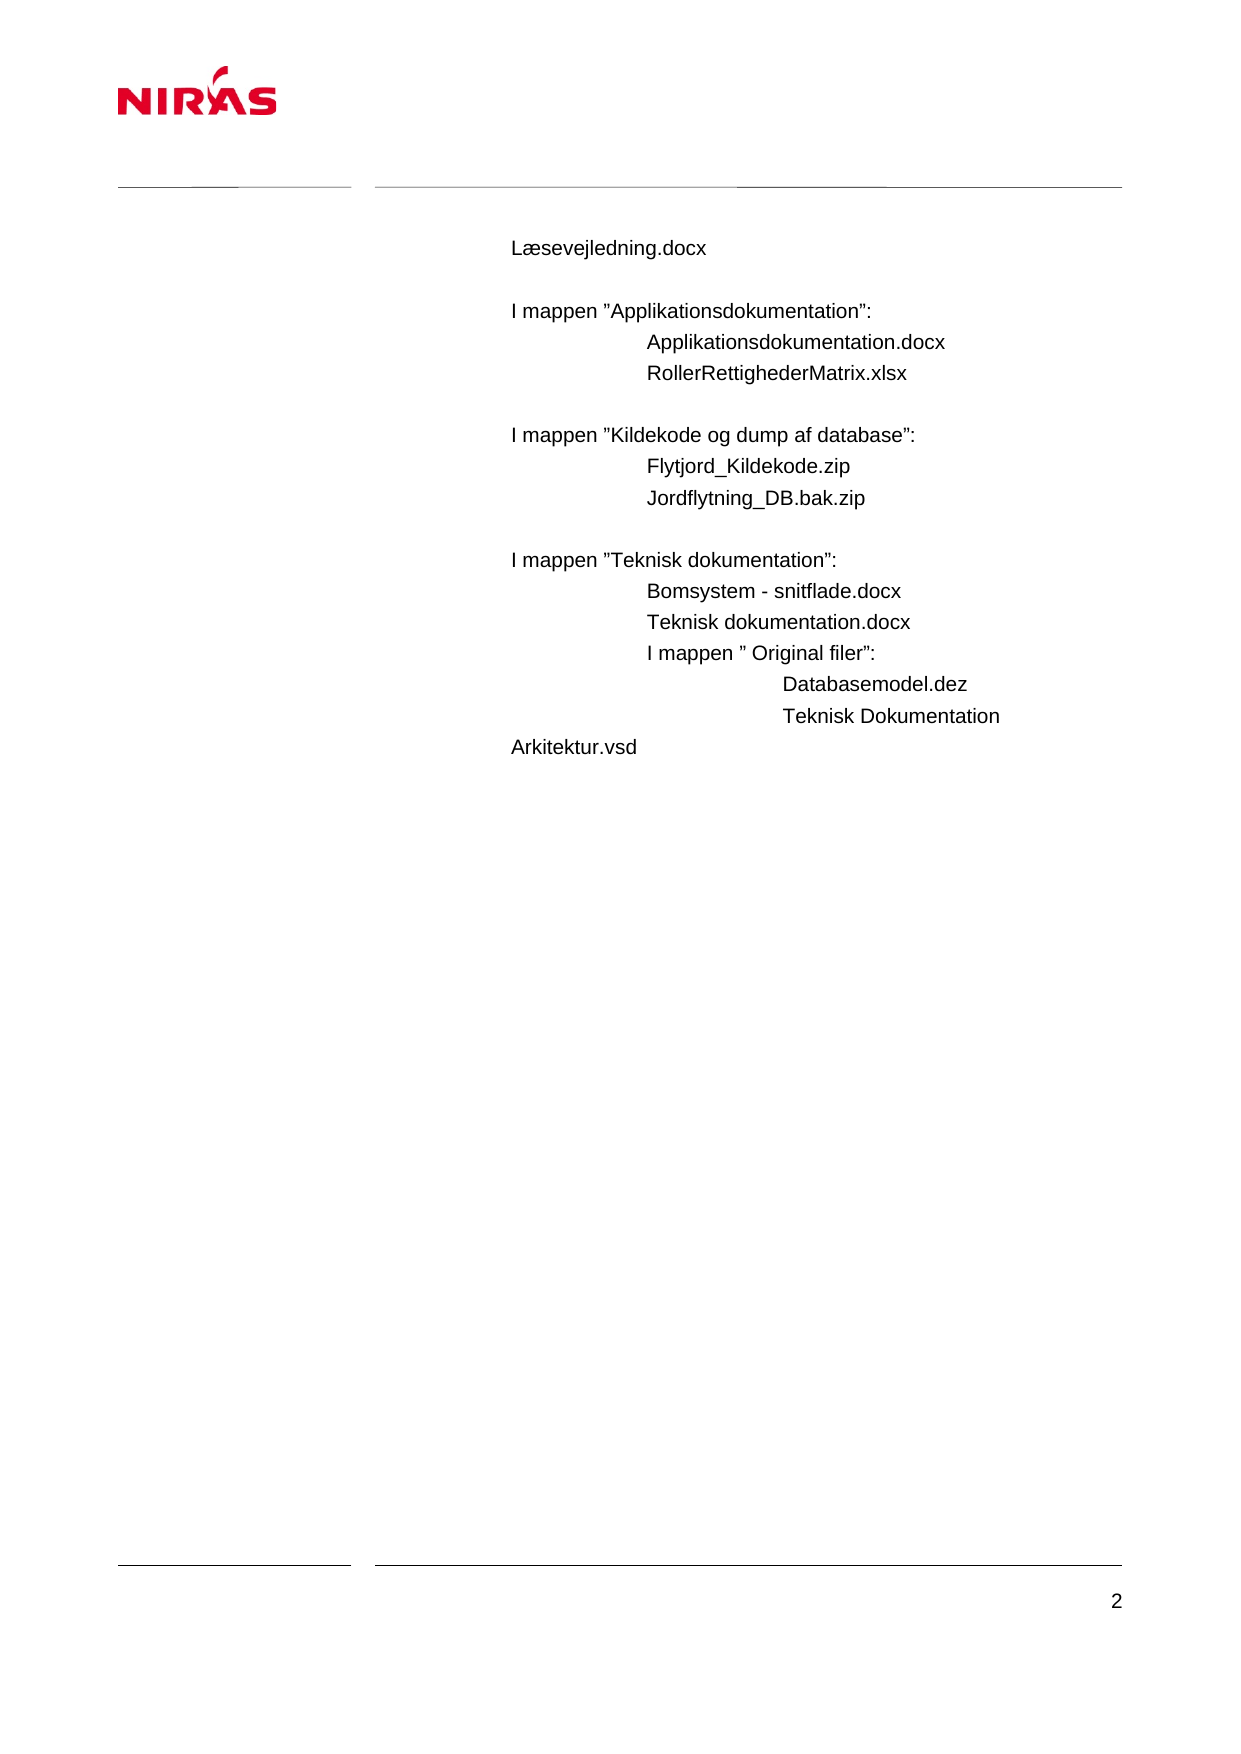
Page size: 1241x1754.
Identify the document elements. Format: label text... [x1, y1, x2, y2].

picture [118, 66, 277, 115]
text Læsevejledning.docx I mappen ”Applikationsdokumentation”: Applikationsdokumentation.docx RollerRettighederMatrix.xlsx I mappen ”Kildekode og dump af database”: Flytjord_Kildekode.zip Jordflytning_DB.bak.zip I mappen ”Teknisk dokumentation”: Bomsystem - snitflade.docx Teknisk dokumentation.docx I mappen ” Original filer”: Databasemodel.dez Teknisk Dokumentation Arkitektur.vsd [511, 236, 1122, 758]
